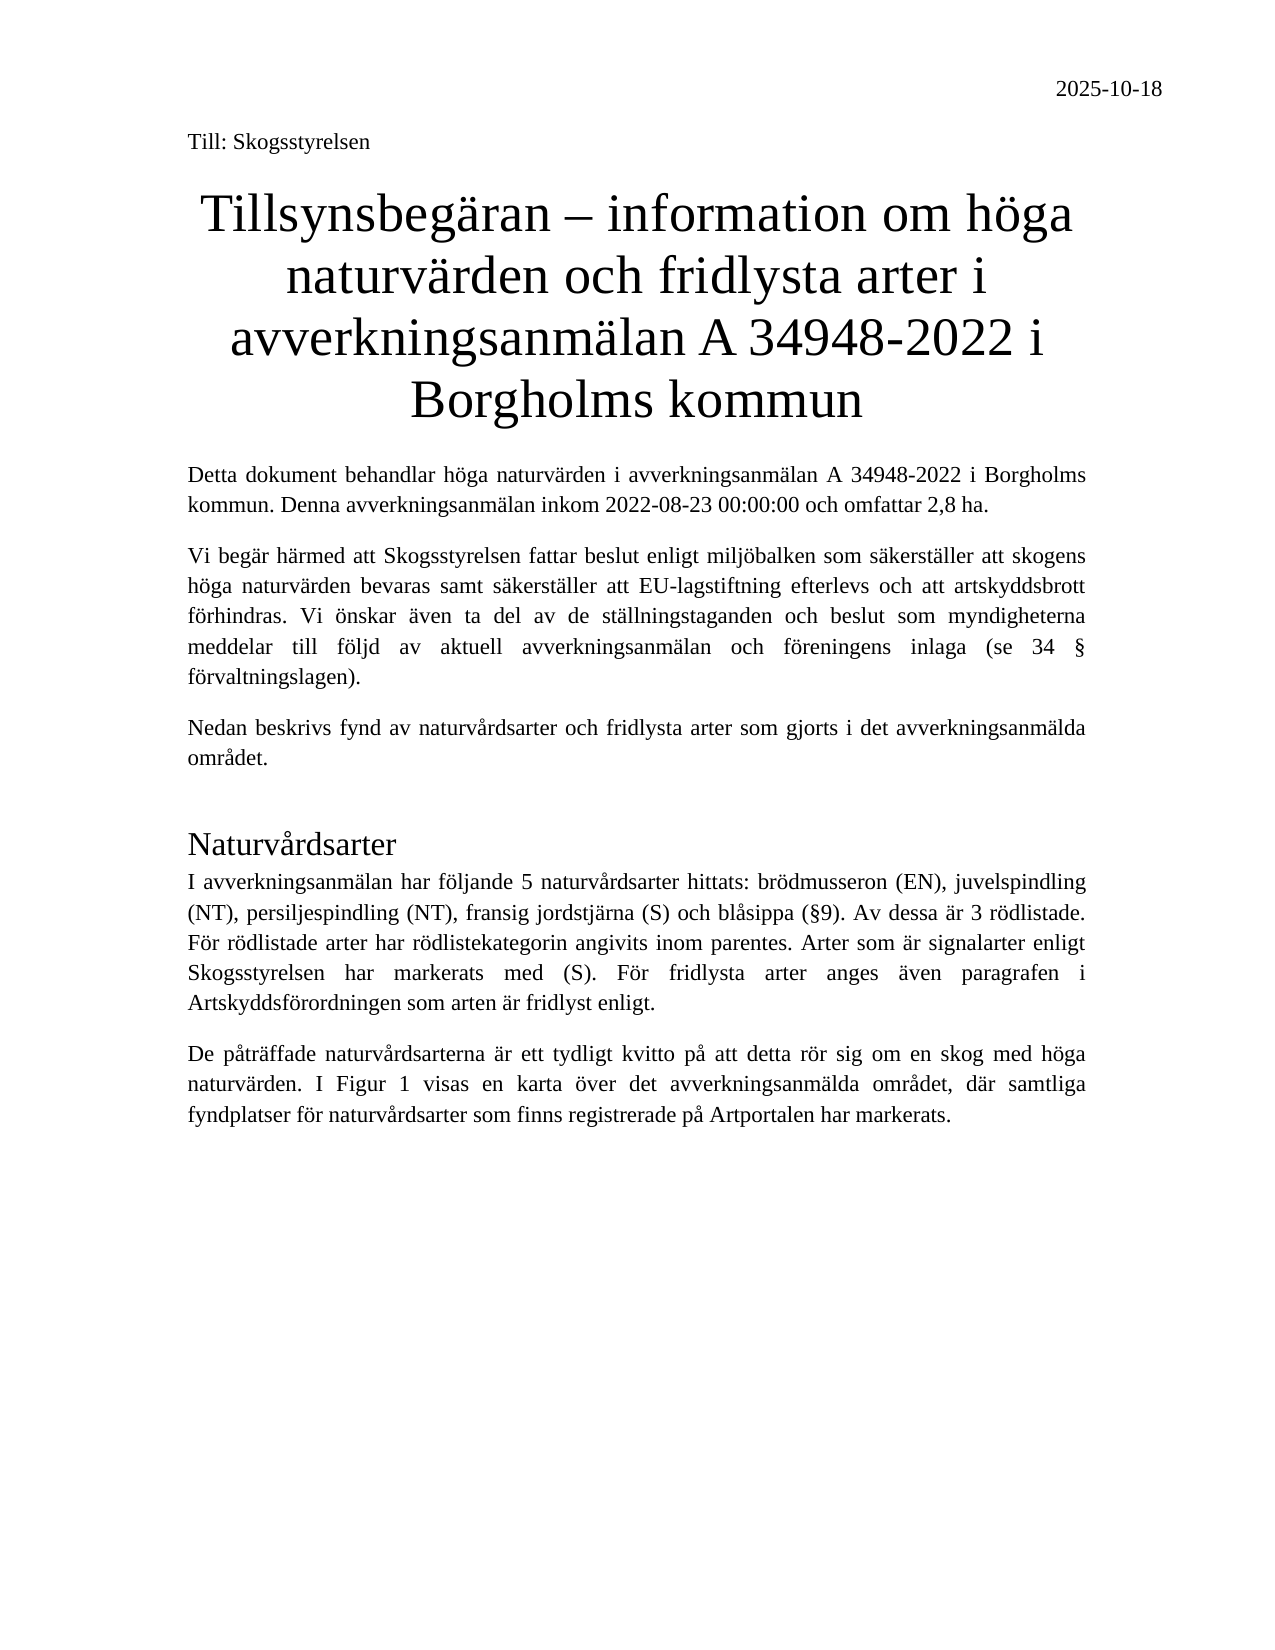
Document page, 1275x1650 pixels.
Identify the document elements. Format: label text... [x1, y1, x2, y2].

title Tillsynsbegäran – information om höga naturvärden och fridlysta arter i avverkningsanmälan A 34948-2022 i Borgholms kommun [187, 180, 1087, 429]
text De påträffade naturvårdsarterna är ett tydligt kvitto på att detta rör sig om en skog med höga naturvärden. I Figur 1 visas en karta över det avverkningsanmälda området, där samtliga fyndplatser för naturvårdsarter som finns registrerade på Artportalen har markerats. [187, 1040, 1087, 1127]
text Nedan beskrivs fynd av naturvårdsarter och fridlysta arter som gjorts i det avverkningsanmälda området. [187, 714, 1087, 771]
subtitle Naturvårdsarter [187, 824, 1087, 863]
text I avverkningsanmälan har följande 5 naturvårdsarter hittats: brödmusseron (EN), juvelspindling (NT), persiljespindling (NT), fransig jordstjärna (S) och blåsippa (§9). Av dessa är 3 rödlistade. För rödlistade arter har rödlistekategorin angivits inom parentes. Arter som är signalarter enligt Skogsstyrelsen har markerats med (S). För fridlysta arter anges även paragrafen i Artskyddsförordningen som arten är fridlyst enligt. [187, 868, 1087, 1016]
text Detta dokument behandlar höga naturvärden i avverkningsanmälan A 34948-2022 i Borgholms kommun. Denna avverkningsanmälan inkom 2022-08-23 00:00:00 och omfattar 2,8 ha. [187, 461, 1087, 517]
text Vi begär härmed att Skogsstyrelsen fattar beslut enligt miljöbalken som säkerställer att skogens höga naturvärden bevaras samt säkerställer att EU-lagstiftning efterlevs och att artskyddsbrott förhindras. Vi önskar även ta del av de ställningstaganden och beslut som myndigheterna meddelar till följd av aktuell avverkningsanmälan och föreningens inlaga (se 34 § förvaltningslagen). [187, 542, 1087, 689]
